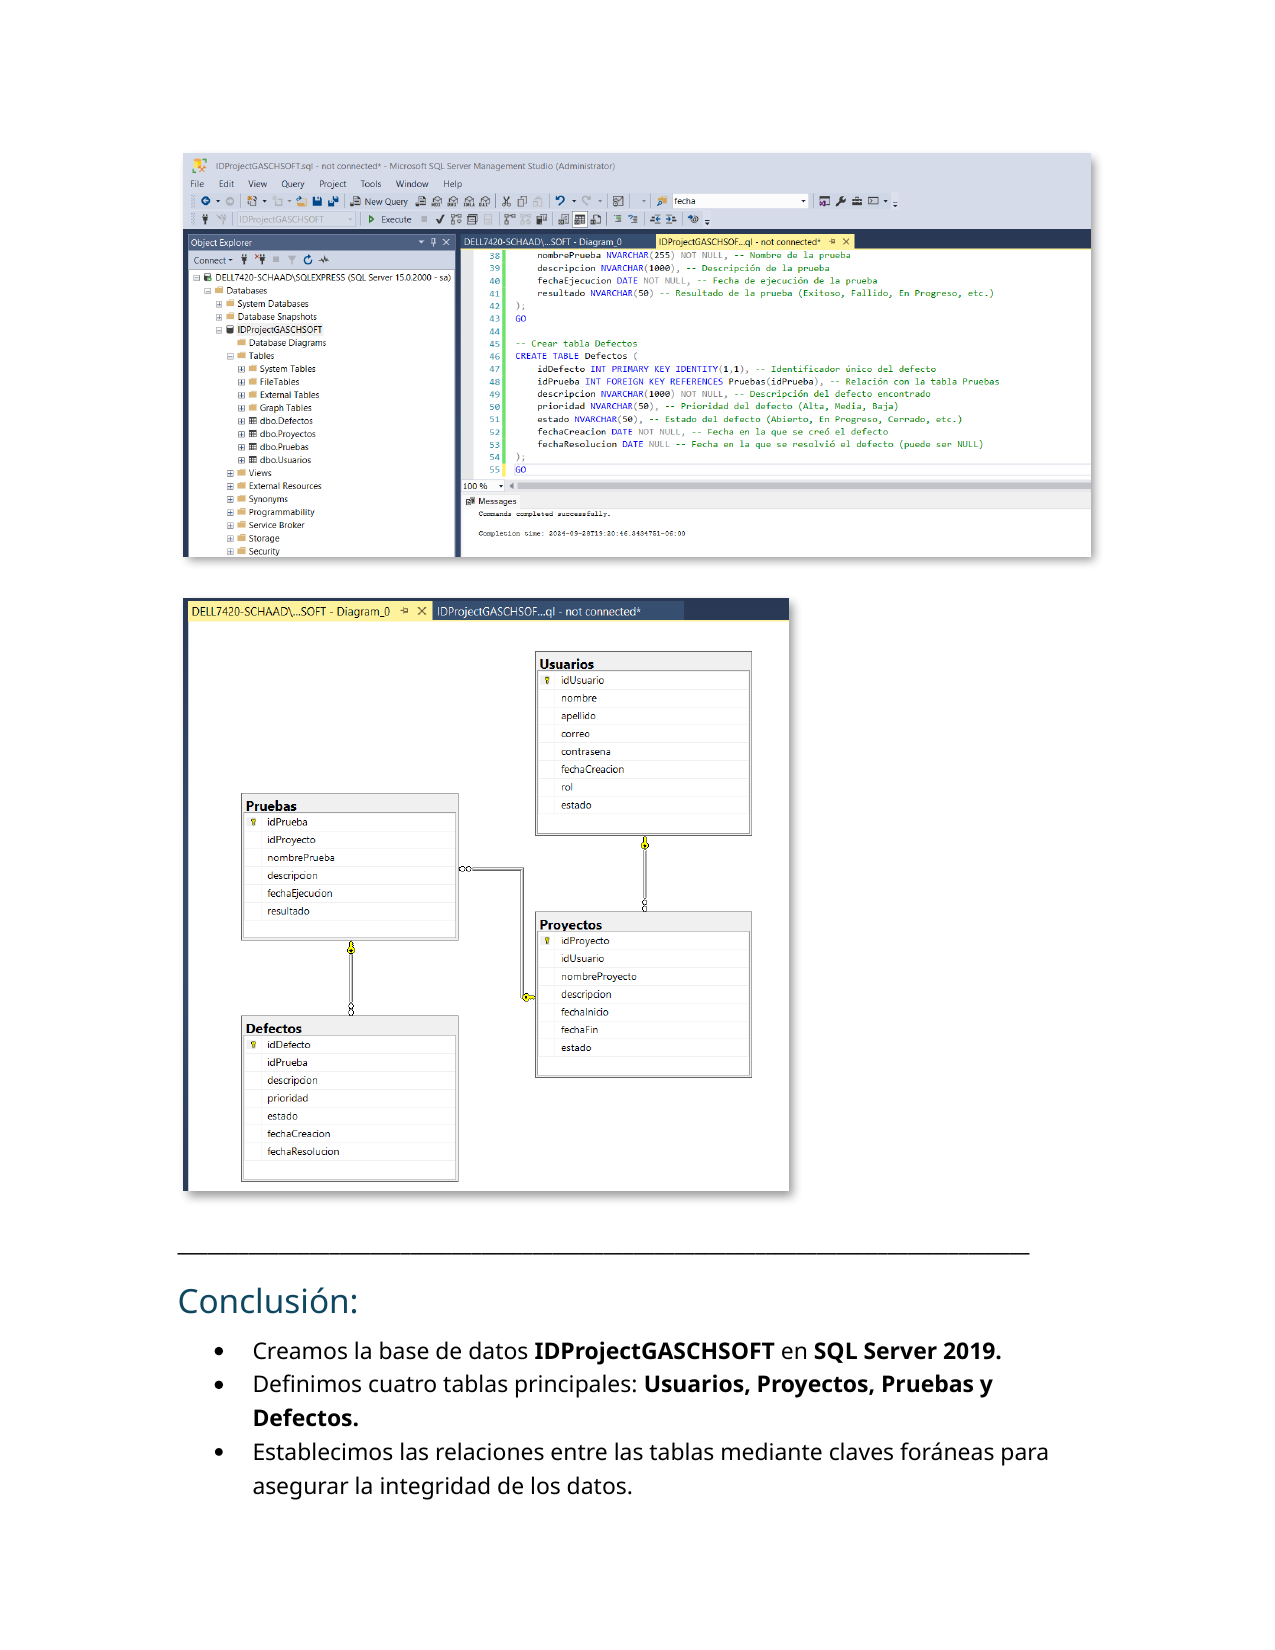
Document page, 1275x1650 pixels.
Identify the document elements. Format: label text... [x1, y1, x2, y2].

text ____________________________________________________________________________________ [177, 1227, 1098, 1258]
picture [183, 153, 1091, 557]
list Definimos cuatro tablas principales: Usuarios, Proyectos, Pruebas y Defectos. [215, 1368, 1098, 1433]
list Creamos la base de datos IDProjectGASCHSOFT en SQL Server 2019. [215, 1335, 1098, 1366]
list Establecimos las relaciones entre las tablas mediante claves foráneas para asegurar la integridad de los datos. [215, 1436, 1098, 1501]
subtitle Conclusión: [177, 1277, 1098, 1323]
picture [183, 598, 789, 1191]
